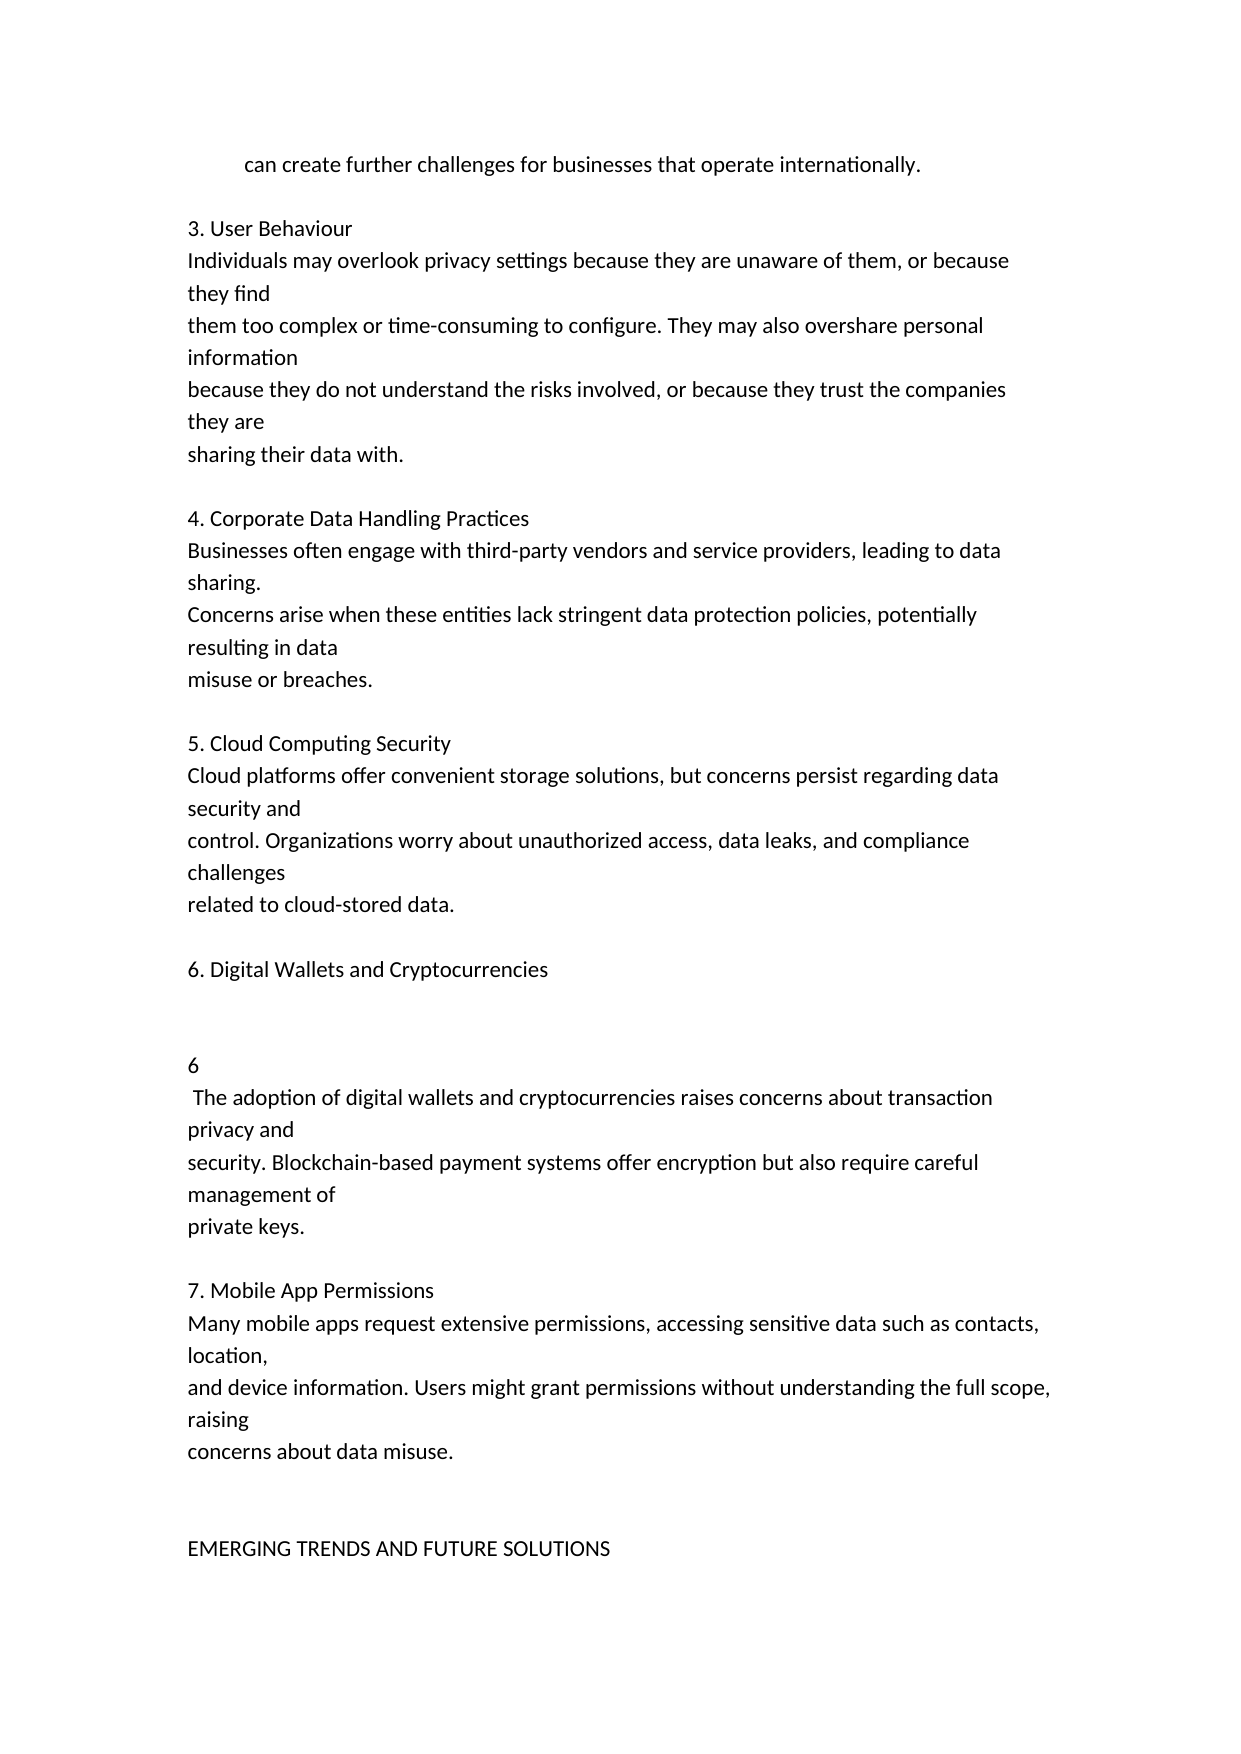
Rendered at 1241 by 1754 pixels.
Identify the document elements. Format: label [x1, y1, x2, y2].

text [187, 150, 1053, 1594]
